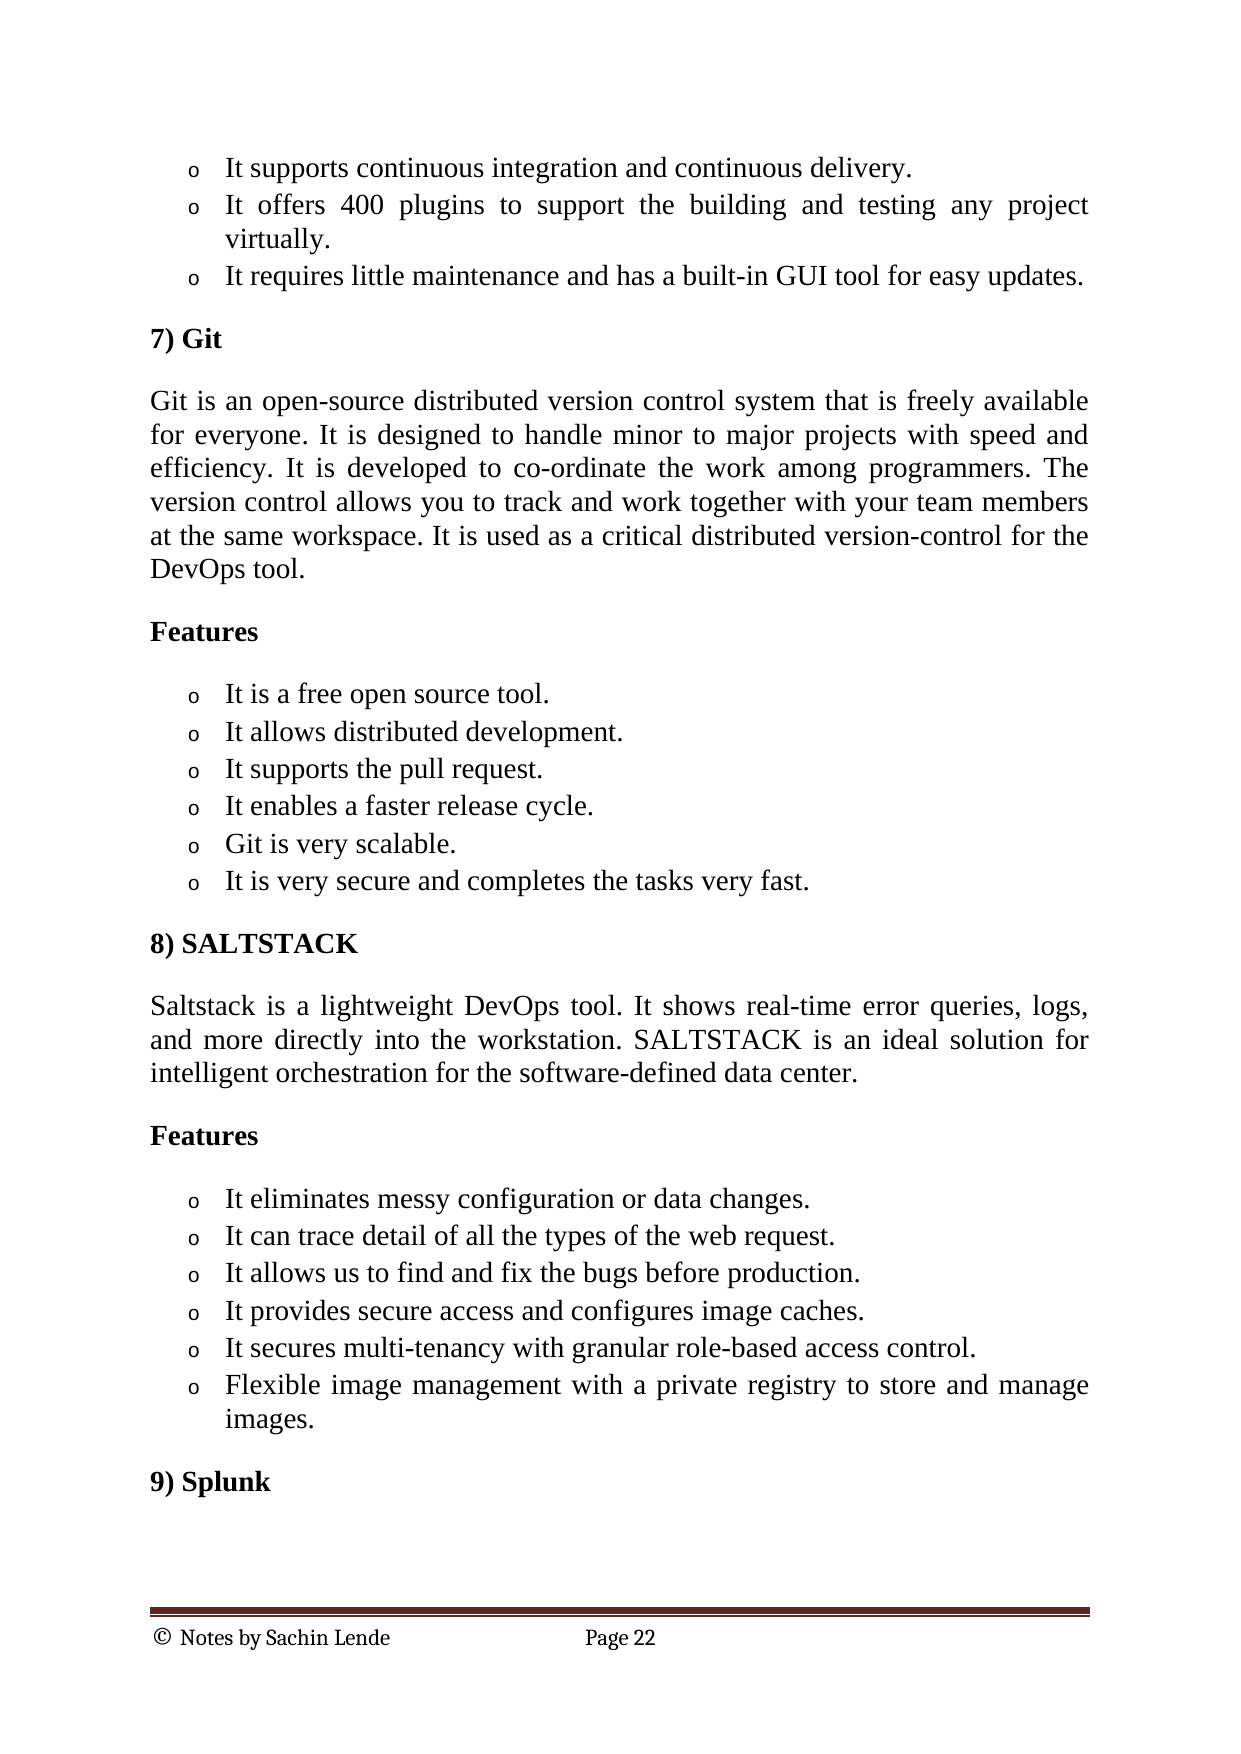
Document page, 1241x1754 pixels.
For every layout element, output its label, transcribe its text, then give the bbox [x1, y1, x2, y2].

list It enables a faster release cycle. [187, 788, 1090, 822]
list It supports continuous integration and continuous delivery. [187, 150, 1090, 183]
list It supports the pull request. [187, 751, 1090, 785]
text Features [150, 1118, 1090, 1152]
list It requires little maintenance and has a built-in GUI tool for easy updates. [187, 258, 1090, 292]
text 9) Splunk [150, 1464, 1090, 1497]
list It eliminates messy configuration or data changes. [187, 1181, 1090, 1214]
list It is very secure and completes the tasks very fast. [187, 863, 1090, 897]
list Flexible image management with a private registry to store and manage images. [187, 1367, 1090, 1434]
list It allows distributed development. [187, 714, 1090, 747]
list It secures multi-tenancy with granular role-based access control. [187, 1330, 1090, 1364]
list It provides secure access and configures image caches. [187, 1293, 1090, 1326]
text Saltstack is a lightweight DevOps tool. It shows real-time error queries, logs, and more directly into the workstation. SALTSTACK is an ideal solution for intelligent orchestration for the software-defined data center. [150, 988, 1090, 1089]
list It offers 400 plugins to support the building and testing any project virtually. [187, 187, 1090, 254]
list Git is very scalable. [187, 826, 1090, 859]
list It can trace detail of all the types of the web request. [187, 1218, 1090, 1252]
text 7) Git [150, 321, 1090, 354]
text Features [150, 614, 1090, 647]
text Git is an open-source distributed version control system that is freely available for everyone. It is designed to handle minor to major projects with speed and efficiency. It is developed to co-ordinate the work among programmers. The version control allows you to track and work together with your team members at the same workspace. It is used as a critical distributed version-control for the DevOps tool. [150, 383, 1090, 585]
text 8) SALTSTACK [150, 926, 1090, 959]
list It allows us to find and fix the bugs before production. [187, 1256, 1090, 1289]
list It is a free open source tool. [187, 677, 1090, 710]
